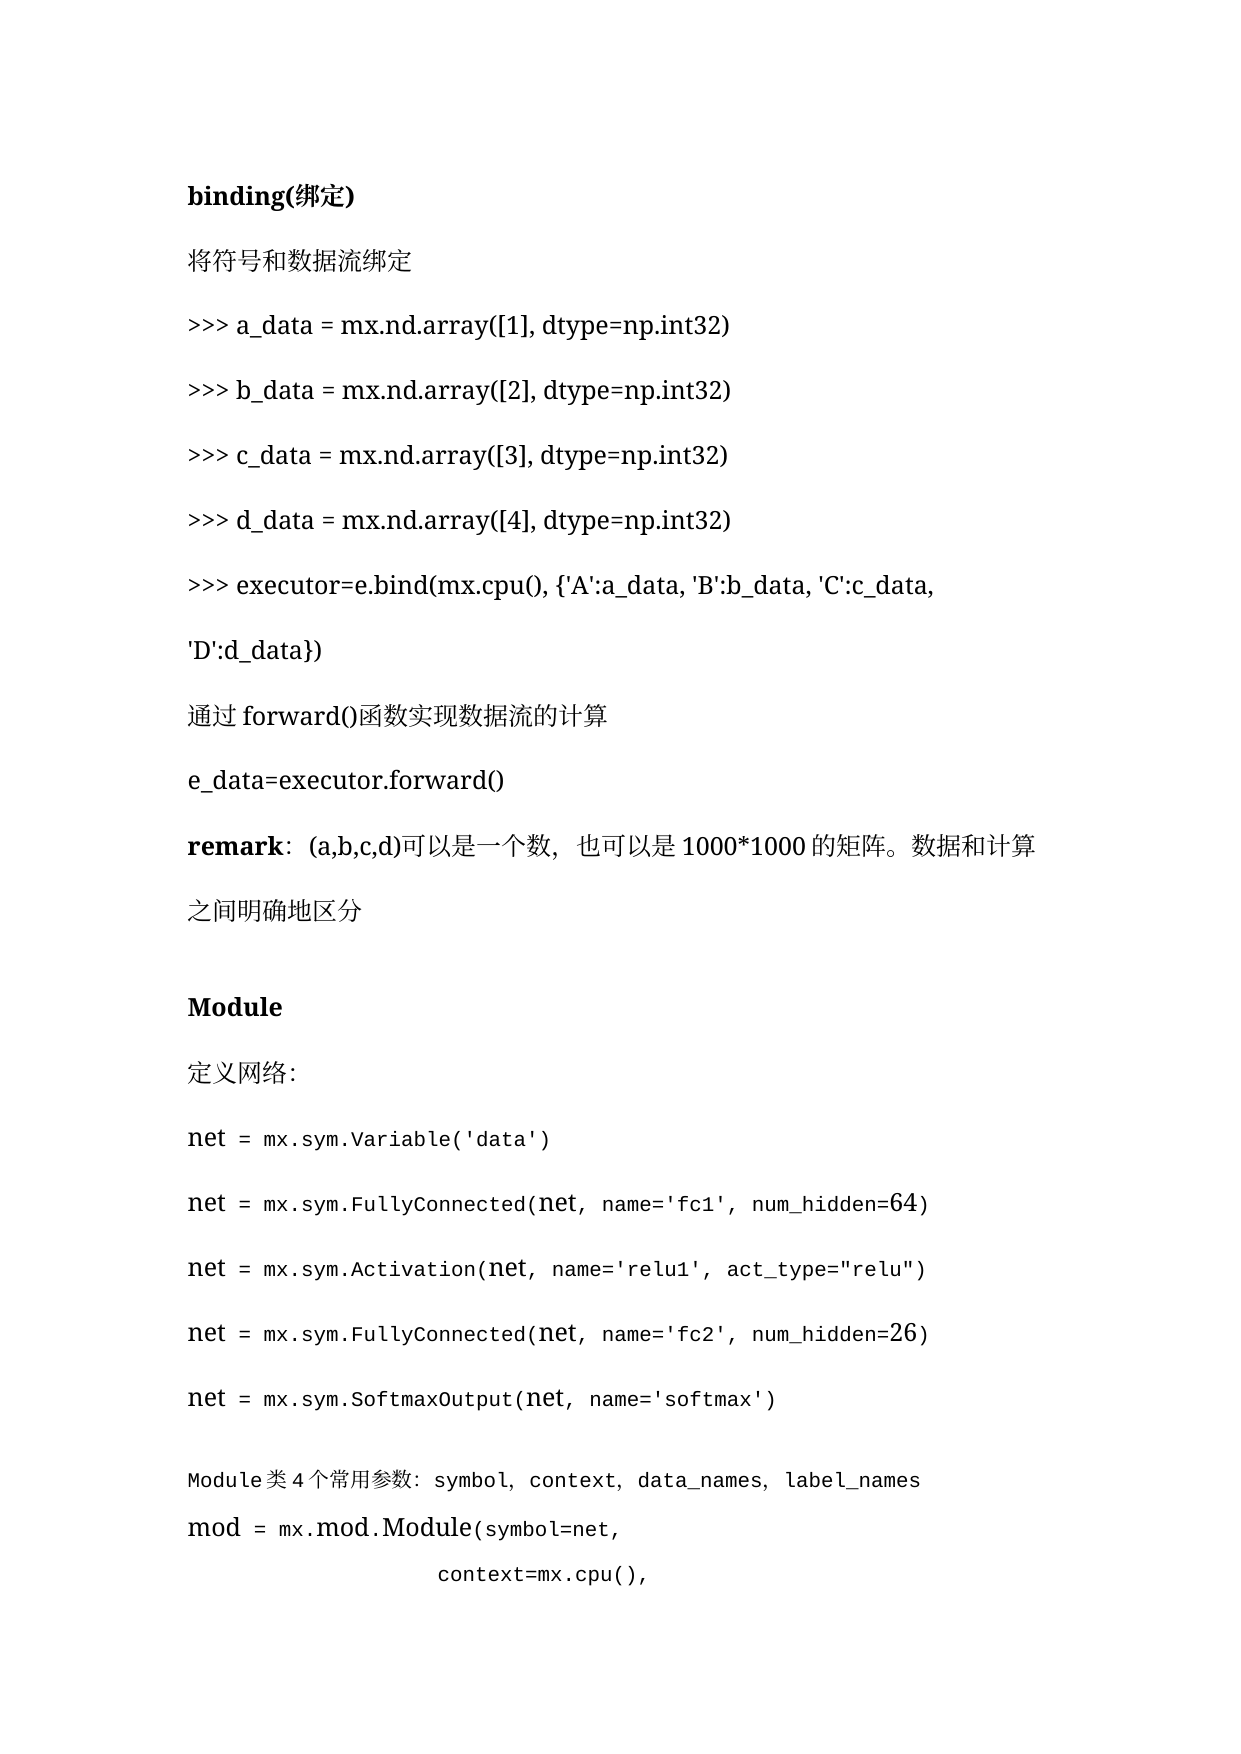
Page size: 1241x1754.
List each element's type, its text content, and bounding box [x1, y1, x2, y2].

text Module类4个常用参数：symbol，context，data_names，label_names [187, 1462, 1053, 1494]
text net = mx.sym.Activation(net, name='relu1', act_type="relu") [187, 1234, 1053, 1299]
text net = mx.sym.FullyConnected(net, name='fc1', num_hidden=64) [187, 1169, 1053, 1234]
text remark：(a,b,c,d)可以是一个数，也可以是1000*1000的矩阵。数据和计算之间明确地区分 [187, 812, 1053, 942]
text 通过forward()函数实现数据流的计算 [187, 682, 1053, 747]
text >>> executor=e.bind(mx.cpu(), {'A':a_data, 'B':b_data, 'C':c_data, 'D':d_data}) [187, 552, 1053, 682]
text context=mx.cpu(), [187, 1559, 1053, 1592]
text net = mx.sym.Variable('data') [187, 1104, 1053, 1169]
text net = mx.sym.SoftmaxOutput(net, name='softmax') [187, 1364, 1053, 1429]
text Module [187, 974, 1053, 1039]
text binding(绑定) [187, 162, 1053, 227]
text mod = mx.mod.Module(symbol=net, [187, 1494, 1053, 1559]
text >>> a_data = mx.nd.array([1], dtype=np.int32) >>> b_data = mx.nd.array([2], dtype=np.int32) >>> c_data = mx.nd.array([3], dtype=np.int32) >>> d_data = mx.nd.array([4], dtype=np.int32) [187, 292, 1053, 552]
text e_data=executor.forward() [187, 747, 1053, 812]
text net = mx.sym.FullyConnected(net, name='fc2', num_hidden=26) [187, 1299, 1053, 1364]
text 将符号和数据流绑定 [187, 227, 1053, 292]
text 定义网络： [187, 1039, 1053, 1104]
